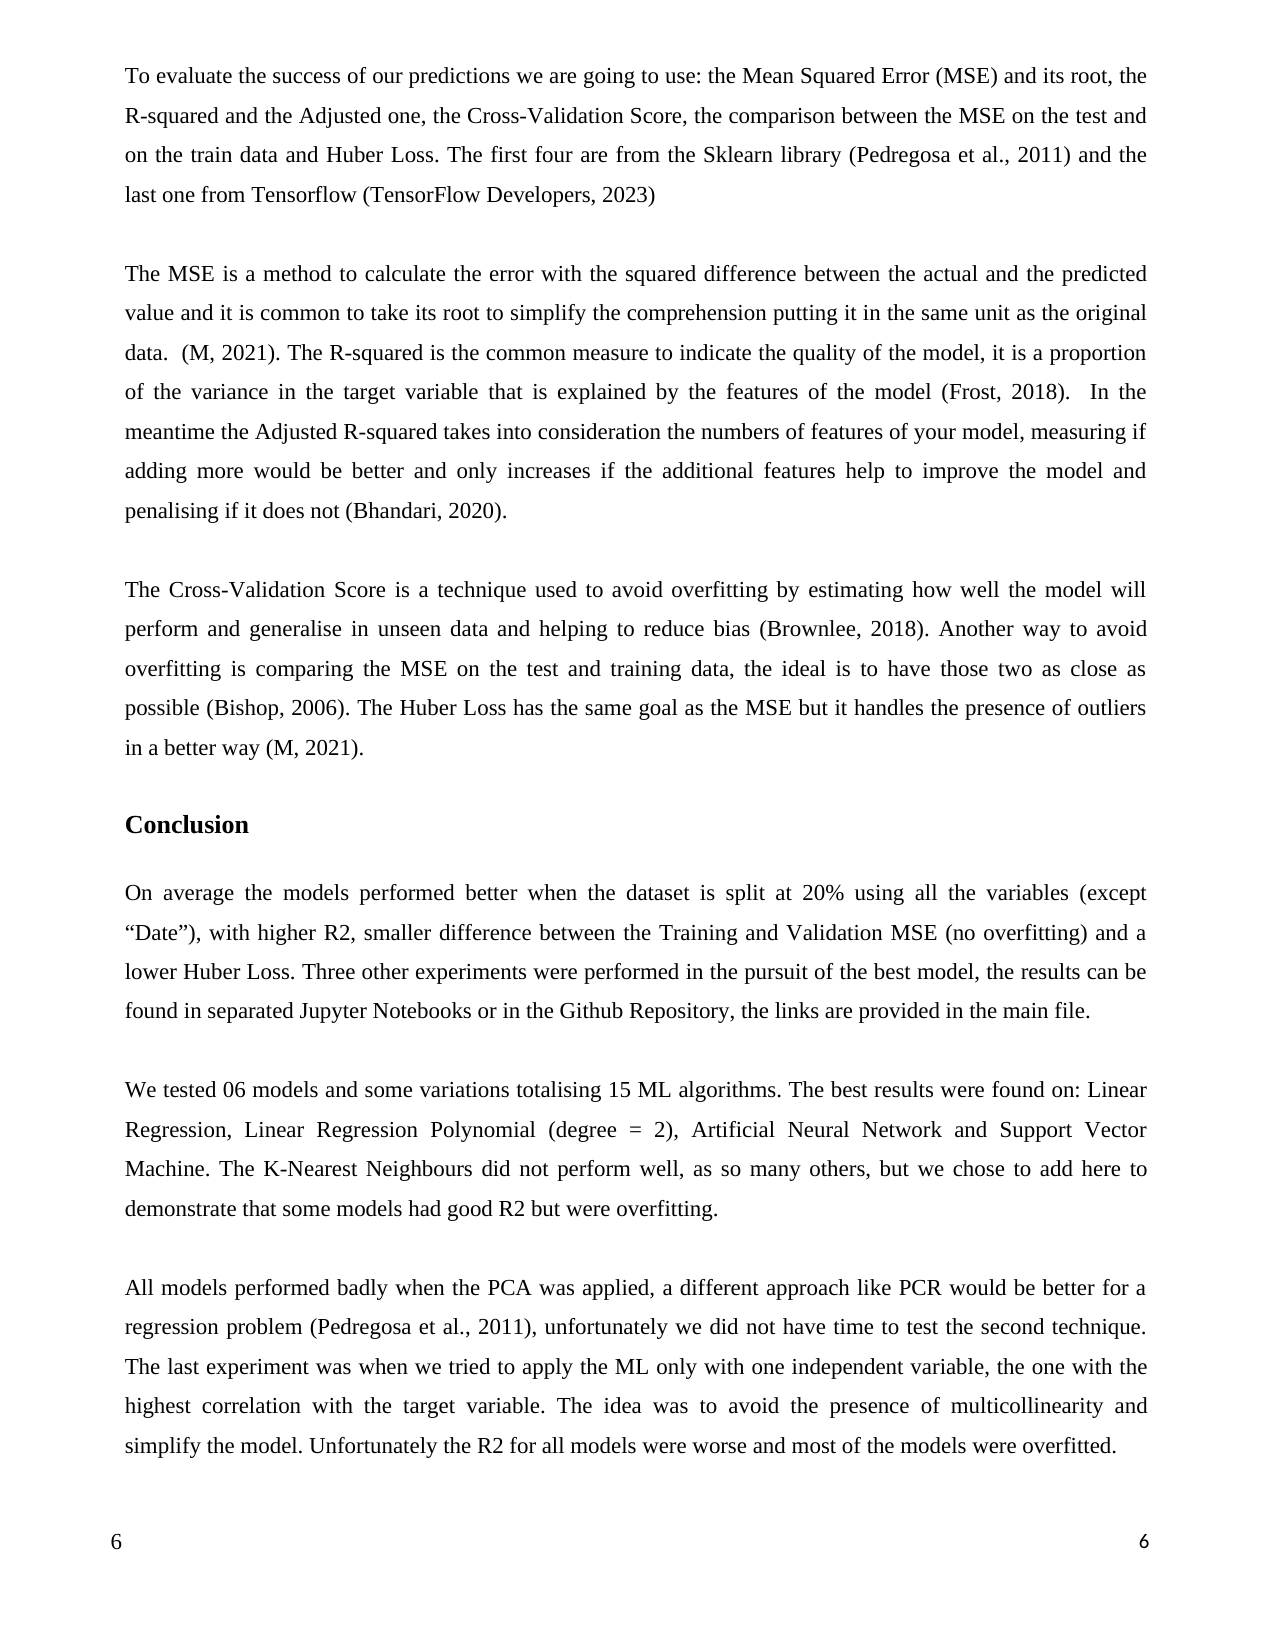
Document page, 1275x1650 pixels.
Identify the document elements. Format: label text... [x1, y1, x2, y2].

subtitle Conclusion [124, 809, 1160, 839]
text All models performed badly when the PCA was applied, a different approach like PCR would be better for a regression problem (Pedregosa et al., 2011), unfortunately we did not have time to test the second technique. The last experiment was when we tried to apply the ML only with one independent variable, the one with the highest correlation with the target variable. The idea was to avoid the presence of multicollinearity and simplify the model. Unfortunately the R2 for all models were worse and most of the models were overfitted. [124, 1274, 1149, 1458]
text The Cross-Validation Score is a technique used to avoid overfitting by estimating how well the model will perform and generalise in unseen data and helping to reduce bias (Brownlee, 2018). Another way to avoid overfitting is comparing the MSE on the test and training data, the ideal is to have those two as close as possible (Bishop, 2006). The Huber Loss has the same goal as the MSE but it handles the presence of outliers in a better way (M, 2021). [124, 576, 1149, 760]
text We tested 06 models and some variations totalising 15 ML algorithms. The best results were found on: Linear Regression, Linear Regression Polynomial (degree = 2), Artificial Neural Network and Support Vector Machine. The K-Nearest Neighbours did not perform well, as so many others, but we chose to add here to demonstrate that some models had good R2 but were overfitting. [124, 1077, 1149, 1221]
text On average the models performed better when the dataset is split at 20% using all the variables (except “Date”), with higher R2, smaller difference between the Training and Validation MSE (no overfitting) and a lower Huber Loss. Three other experiments were performed in the pursuit of the best model, the results can be found in separated Jupyter Notebooks or in the Github Repository, the links are provided in the main file. [124, 879, 1149, 1024]
text The MSE is a method to calculate the error with the squared difference between the actual and the predicted value and it is common to take its root to simplify the comprehension putting it in the same unit as the original data. (M, 2021). The R-squared is the common measure to indicate the quality of the model, it is a proportion of the variance in the target variable that is explained by the features of the model (Frost, 2018). In the meantime the Adjusted R-squared takes into consideration the numbers of features of your model, measuring if adding more would be better and only increases if the additional features help to improve the model and penalising if it does not (Bhandari, 2020). [124, 260, 1149, 523]
text To evaluate the success of our predictions we are going to use: the Mean Squared Error (MSE) and its root, the R-squared and the Adjusted one, the Cross-Validation Score, the comparison between the MSE on the test and on the train data and Huber Loss. The first four are from the Sklearn library (Pedregosa et al., 2011) and the last one from Tensorflow (TensorFlow Developers, 2023) [124, 62, 1149, 207]
